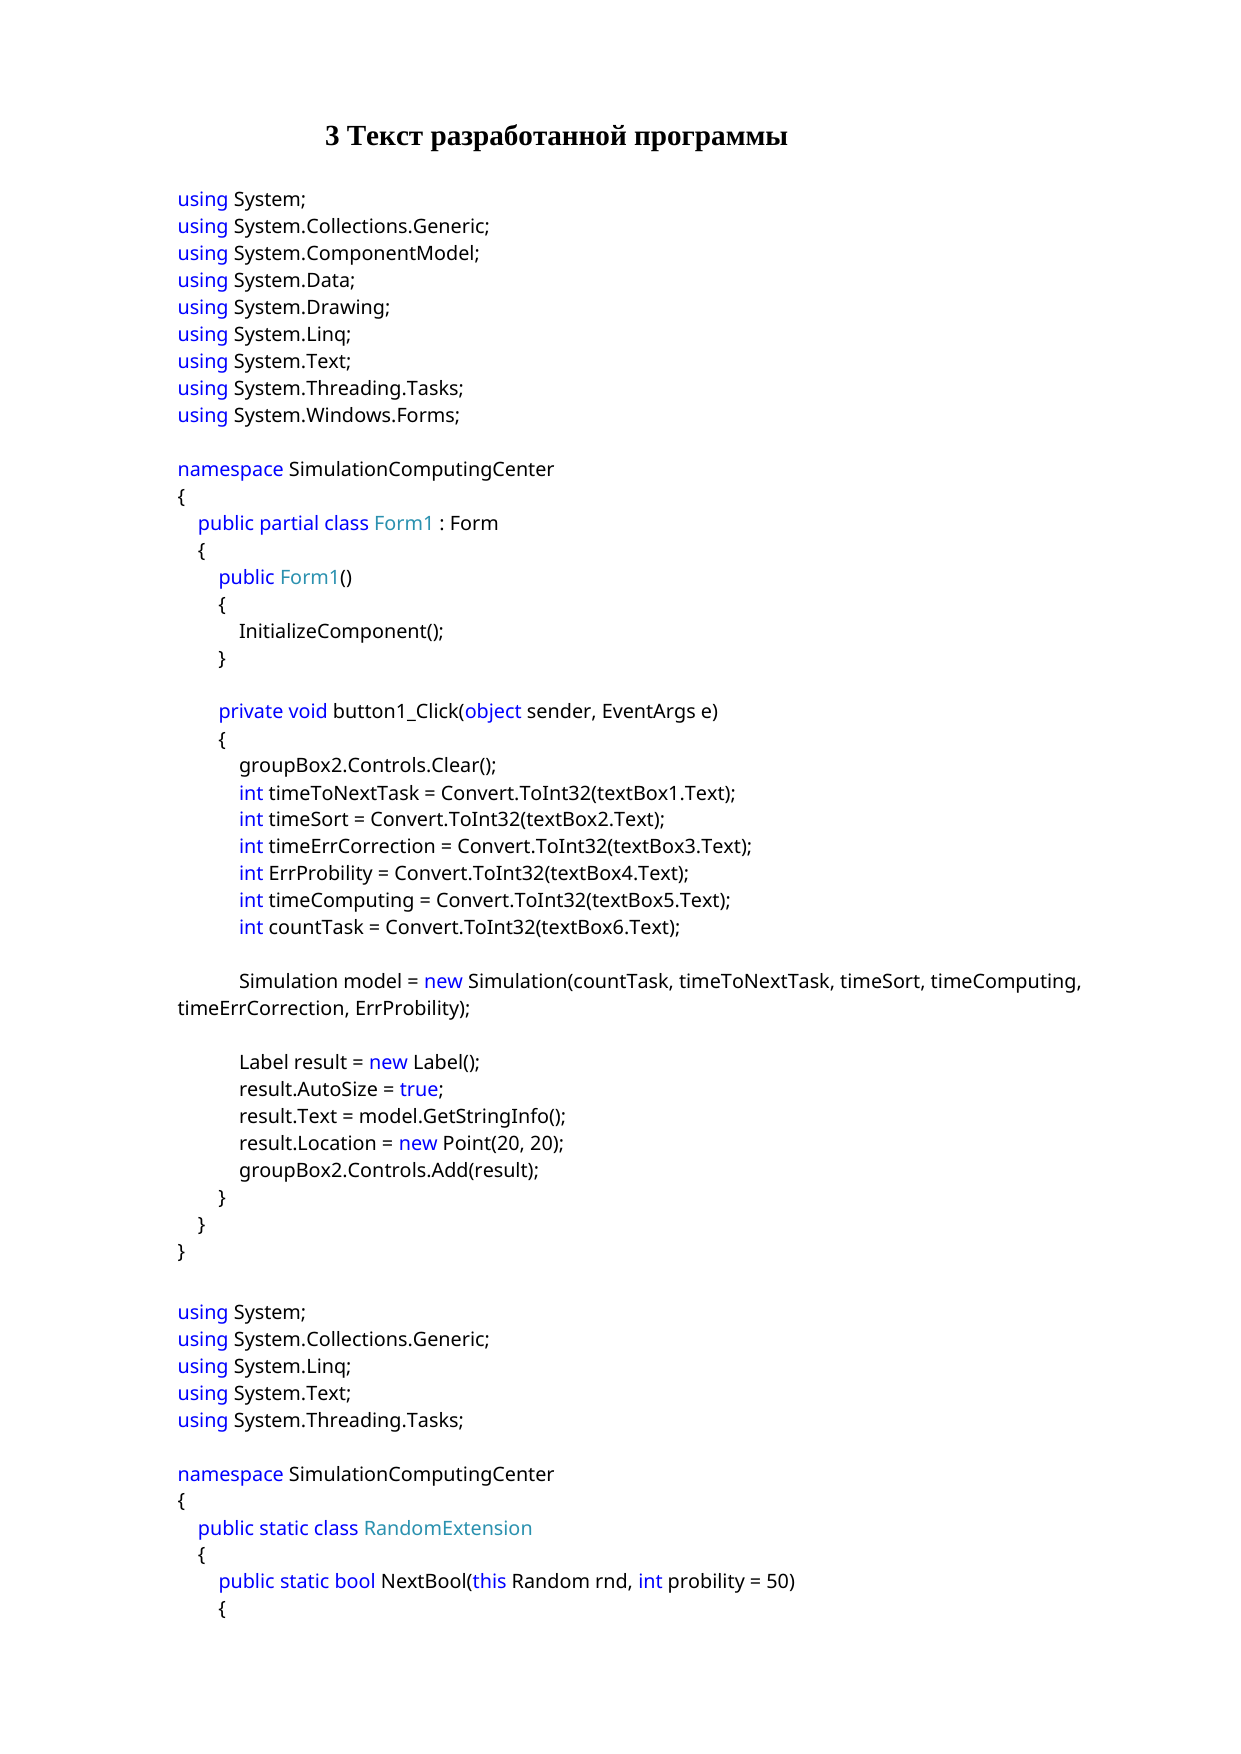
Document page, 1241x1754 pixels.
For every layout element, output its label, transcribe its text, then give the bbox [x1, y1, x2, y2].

list 3 Текст разработанной программы [251, 118, 1152, 152]
text { [177, 1595, 1152, 1622]
text int timeComputing = Convert.ToInt32(textBox5.Text); [177, 887, 1152, 914]
text Label result = new Label(); [177, 1048, 1152, 1076]
text using System.Threading.Tasks; [177, 374, 1152, 401]
text int ErrProbility = Convert.ToInt32(textBox4.Text); [177, 860, 1152, 887]
text groupBox2.Controls.Add(result); [177, 1156, 1152, 1183]
text using System.Text; [177, 347, 1152, 374]
text using System.Windows.Forms; [177, 401, 1152, 428]
text { [177, 590, 1152, 617]
text } [177, 1183, 1152, 1210]
text namespace SimulationComputingCenter [177, 455, 1152, 482]
text { [177, 536, 1152, 563]
text { [177, 1487, 1152, 1514]
text public static class RandomExtension [177, 1514, 1152, 1541]
text using System.Linq; [177, 320, 1152, 347]
text using System.Text; [177, 1379, 1152, 1406]
text } [177, 1210, 1152, 1237]
text public Form1() [177, 563, 1152, 590]
text } [177, 1237, 1152, 1264]
text { [177, 1541, 1152, 1568]
text using System; [177, 185, 1152, 212]
text namespace SimulationComputingCenter [177, 1460, 1152, 1487]
text result.Text = model.GetStringInfo(); [177, 1102, 1152, 1129]
text result.Location = new Point(20, 20); [177, 1129, 1152, 1156]
text groupBox2.Controls.Clear(); [177, 752, 1152, 779]
text public partial class Form1 : Form [177, 509, 1152, 536]
text { [177, 482, 1152, 509]
text int timeErrCorrection = Convert.ToInt32(textBox3.Text); [177, 833, 1152, 860]
text { [177, 725, 1152, 752]
text public static bool NextBool(this Random rnd, int probility = 50) [177, 1568, 1152, 1595]
text using System; [177, 1298, 1152, 1325]
text using System.Data; [177, 266, 1152, 293]
text using System.Threading.Tasks; [177, 1406, 1152, 1433]
text int timeToNextTask = Convert.ToInt32(textBox1.Text); [177, 779, 1152, 806]
text InitializeComponent(); [177, 617, 1152, 644]
text private void button1_Click(object sender, EventArgs e) [177, 698, 1152, 725]
text int countTask = Convert.ToInt32(textBox6.Text); [177, 914, 1152, 941]
text using System.Linq; [177, 1352, 1152, 1379]
text using System.Collections.Generic; [177, 212, 1152, 239]
text int timeSort = Convert.ToInt32(textBox2.Text); [177, 806, 1152, 833]
text using System.Drawing; [177, 293, 1152, 320]
text } [177, 644, 1152, 671]
text using System.ComponentModel; [177, 239, 1152, 266]
text Simulation model = new Simulation(countTask, timeToNextTask, timeSort, timeComputing, timeErrCorrection, ErrProbility); [177, 968, 1152, 1022]
text using System.Collections.Generic; [177, 1325, 1152, 1352]
text result.AutoSize = true; [177, 1076, 1152, 1102]
